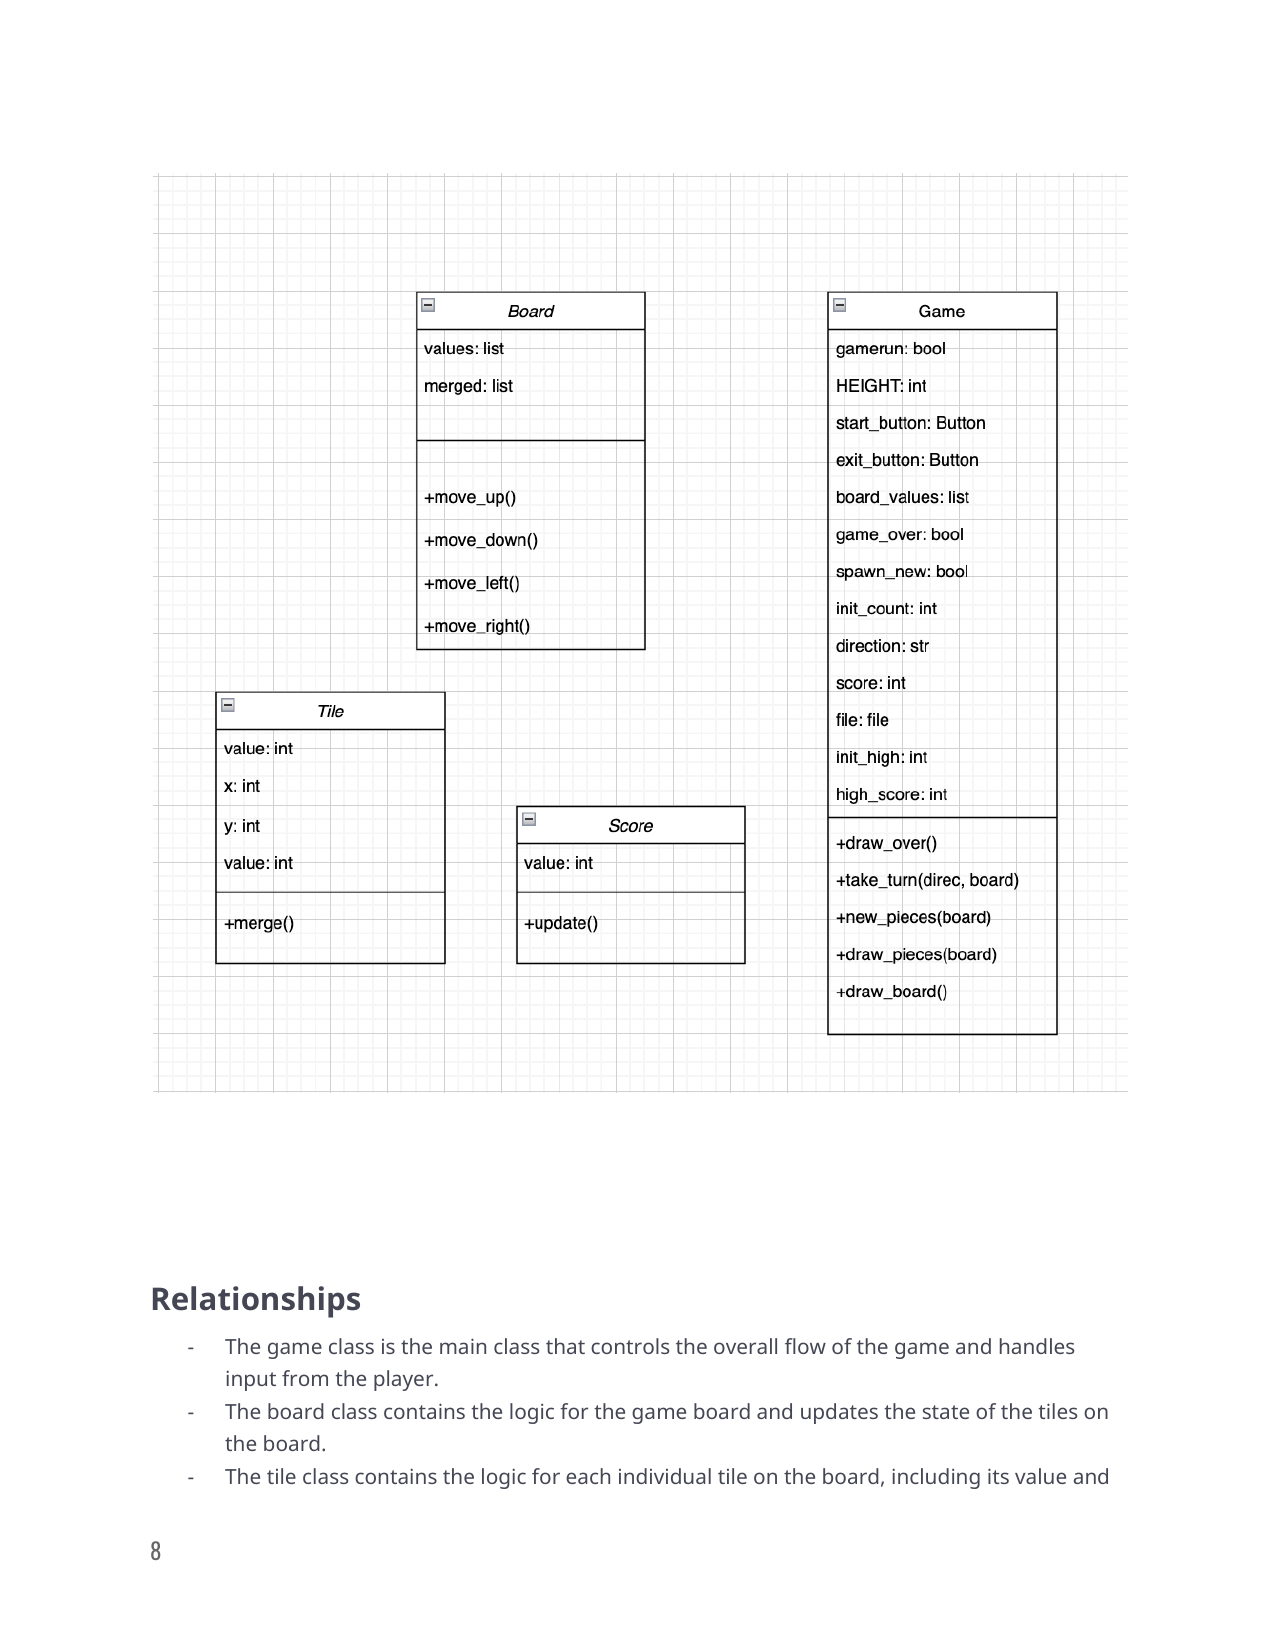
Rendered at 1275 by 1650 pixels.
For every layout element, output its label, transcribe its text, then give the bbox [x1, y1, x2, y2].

list The board class contains the logic for the game board and updates the state of the tiles on the board. [187, 1397, 1125, 1458]
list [187, 1462, 1125, 1491]
text Relationships [150, 1276, 1125, 1319]
list The game class is the main class that controls the overall flow of the game and handles input from the player. [187, 1332, 1125, 1393]
picture [153, 173, 1129, 1093]
